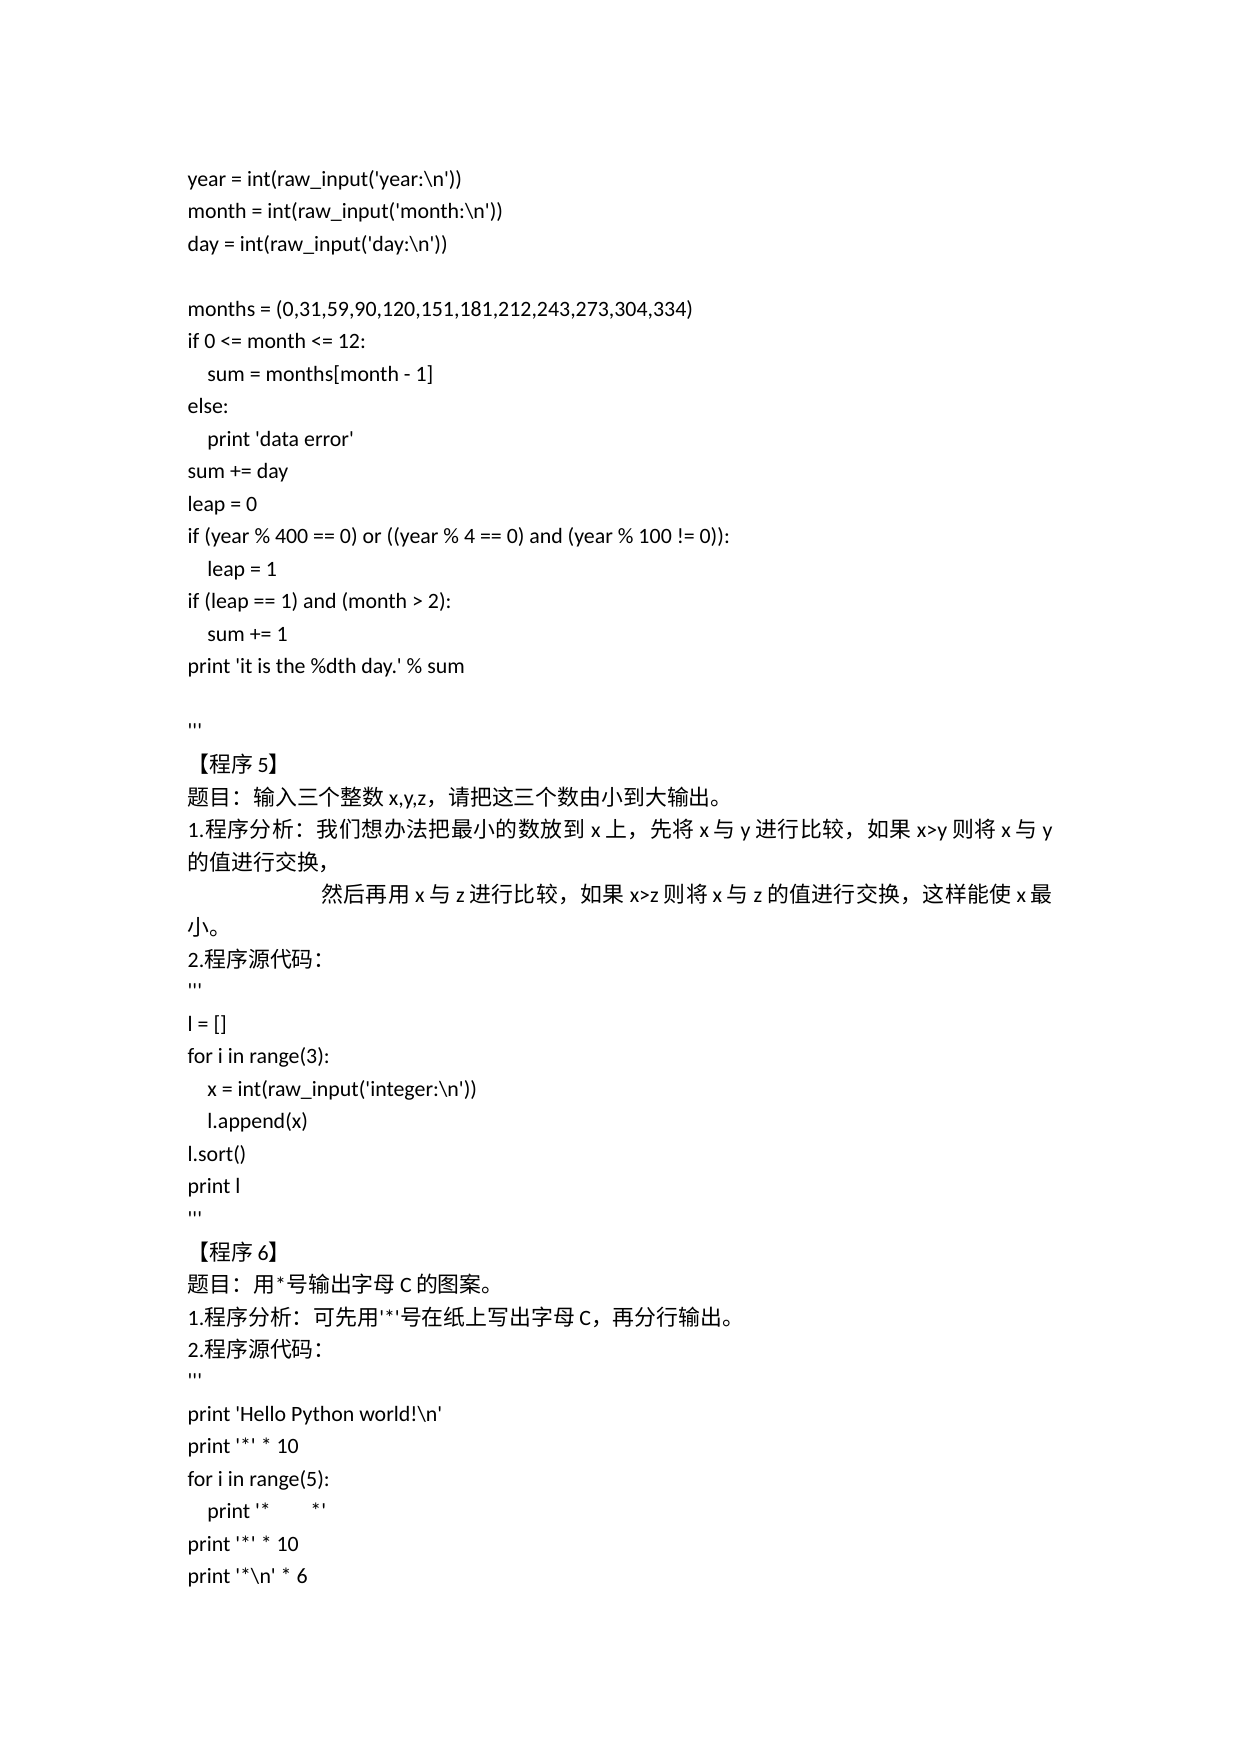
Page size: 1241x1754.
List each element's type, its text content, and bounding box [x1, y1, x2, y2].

text leap = 1 [187, 552, 1053, 584]
text l = [] [187, 1007, 1053, 1039]
text if (leap == 1) and (month > 2): [187, 584, 1053, 617]
text 1.程序分析：我们想办法把最小的数放到x上，先将x与y进行比较，如果x>y则将x与y的值进行交换， [187, 812, 1053, 877]
text months = (0,31,59,90,120,151,181,212,243,273,304,334) [187, 292, 1053, 324]
text 2.程序源代码： [187, 1332, 1053, 1364]
text 2.程序源代码： [187, 942, 1053, 974]
text print 'Hello Python world!\n' [187, 1397, 1053, 1429]
text year = int(raw_input('year:\n')) [187, 162, 1053, 194]
text sum += day [187, 454, 1053, 487]
text ''' [187, 1202, 1053, 1234]
text leap = 0 [187, 487, 1053, 519]
text for i in range(5): [187, 1462, 1053, 1494]
text else: [187, 389, 1053, 422]
text l.append(x) [187, 1104, 1053, 1137]
text 1.程序分析：可先用'*'号在纸上写出字母C，再分行输出。 [187, 1299, 1053, 1332]
text ''' [187, 1364, 1053, 1397]
text if (year % 400 == 0) or ((year % 4 == 0) and (year % 100 != 0)): [187, 519, 1053, 552]
text print '* *' [187, 1494, 1053, 1527]
text print 'it is the %dth day.' % sum [187, 649, 1053, 682]
text ''' [187, 974, 1053, 1007]
text l.sort() [187, 1137, 1053, 1169]
text 题目：用*号输出字母C的图案。 [187, 1267, 1053, 1299]
text x = int(raw_input('integer:\n')) [187, 1072, 1053, 1104]
text month = int(raw_input('month:\n')) [187, 194, 1053, 227]
text sum = months[month - 1] [187, 357, 1053, 389]
text ''' [187, 714, 1053, 747]
text print '*' * 10 [187, 1429, 1053, 1462]
text for i in range(3): [187, 1039, 1053, 1072]
text 【程序6】 [187, 1234, 1053, 1267]
text day = int(raw_input('day:\n')) [187, 227, 1053, 259]
text print '*\n' * 6 [187, 1559, 1053, 1592]
text print l [187, 1169, 1053, 1202]
text 然后再用x与z进行比较，如果x>z则将x与z的值进行交换，这样能使x最小。 [187, 877, 1053, 942]
text sum += 1 [187, 617, 1053, 649]
text 【程序5】 [187, 747, 1053, 779]
text if 0 <= month <= 12: [187, 324, 1053, 357]
text print '*' * 10 [187, 1527, 1053, 1559]
text 题目：输入三个整数x,y,z，请把这三个数由小到大输出。 [187, 779, 1053, 812]
text print 'data error' [187, 422, 1053, 454]
